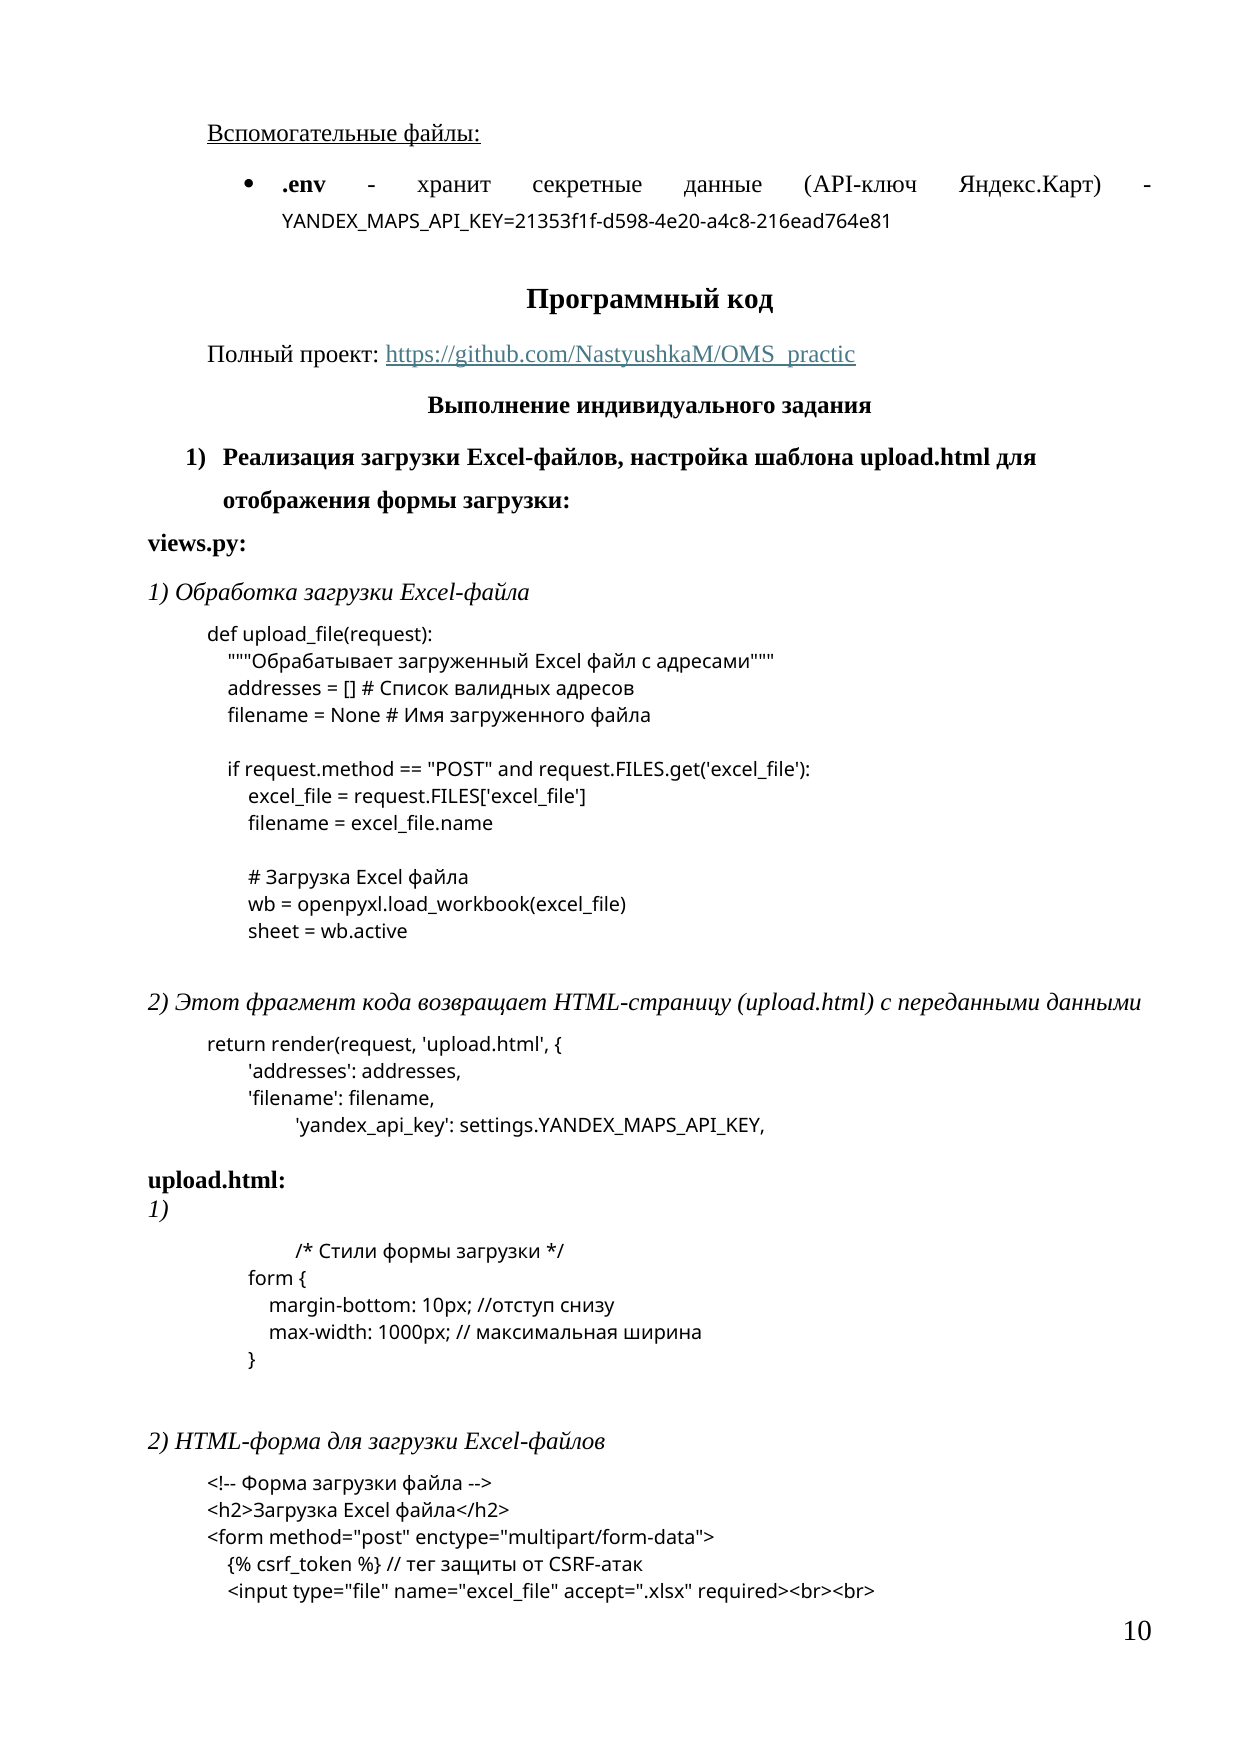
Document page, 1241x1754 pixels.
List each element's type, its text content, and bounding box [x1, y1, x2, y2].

text /* Стили формы загрузки */ [221, 1237, 1152, 1264]
text upload.html: [148, 1166, 1152, 1194]
text 2) Этот фрагмент кода возвращает HTML-страницу (upload.html) с переданными данными [148, 987, 1152, 1016]
text <!-- Форма загрузки файла --> [148, 1469, 1152, 1496]
text wb = openpyxl.load_workbook(excel_file) [148, 890, 1152, 917]
text sheet = wb.active [148, 917, 1152, 944]
text if request.method == "POST" and request.FILES.get('excel_file'): [148, 756, 1152, 782]
text <h2>Загрузка Excel файла</h2> [148, 1496, 1152, 1523]
text max-width: 1000px; // максимальная ширина [148, 1318, 1152, 1345]
text } [148, 1345, 1152, 1372]
text filename = None # Имя загруженного файла [148, 702, 1152, 728]
text # Загрузка Excel файла [148, 863, 1152, 890]
text filename = excel_file.name [148, 809, 1152, 836]
text 'addresses': addresses, [148, 1058, 1152, 1084]
subtitle Программный код [148, 281, 1152, 315]
list Реализация загрузки Excel-файлов, настройка шаблона upload.html для отображения формы загрузки: [185, 442, 1152, 513]
text margin-bottom: 10px; //отступ снизу [148, 1291, 1152, 1318]
text addresses = [] # Список валидных адресов [148, 674, 1152, 702]
text 'yandex_api_key': settings.YANDEX_MAPS_API_KEY, [221, 1112, 1152, 1138]
text return render(request, 'upload.html', { [148, 1031, 1152, 1058]
text 1) Обработка загрузки Excel-файла [148, 577, 1152, 606]
text excel_file = request.FILES['excel_file'] [148, 782, 1152, 809]
text def upload_file(request): [148, 621, 1152, 648]
text <form method="post" enctype="multipart/form-data"> [148, 1523, 1152, 1550]
text form { [148, 1264, 1152, 1291]
text Полный проект: https://github.com/NastyushkaM/OMS_practic [148, 339, 1152, 368]
text {% csrf_token %} // тег защиты от CSRF-атак [148, 1550, 1152, 1577]
text views.py: [148, 528, 1152, 557]
text 1) [148, 1194, 1152, 1223]
list .env - хранит секретные данные (API-ключ Яндекс.Карт) - YANDEX_MAPS_API_KEY=21353f1f-d598-4e20-a4c8-216ead764e81 [244, 169, 1152, 234]
text Вспомогательные файлы: [148, 118, 1152, 147]
text """Обрабатывает загруженный Excel файл с адресами""" [148, 648, 1152, 674]
text 'filename': filename, [148, 1084, 1152, 1112]
text Выполнение индивидуального задания [148, 390, 1152, 419]
text <input type="file" name="excel_file" accept=".xlsx" required><br><br> [148, 1577, 1152, 1604]
text 2) HTML-форма для загрузки Excel-файлов [148, 1426, 1152, 1455]
